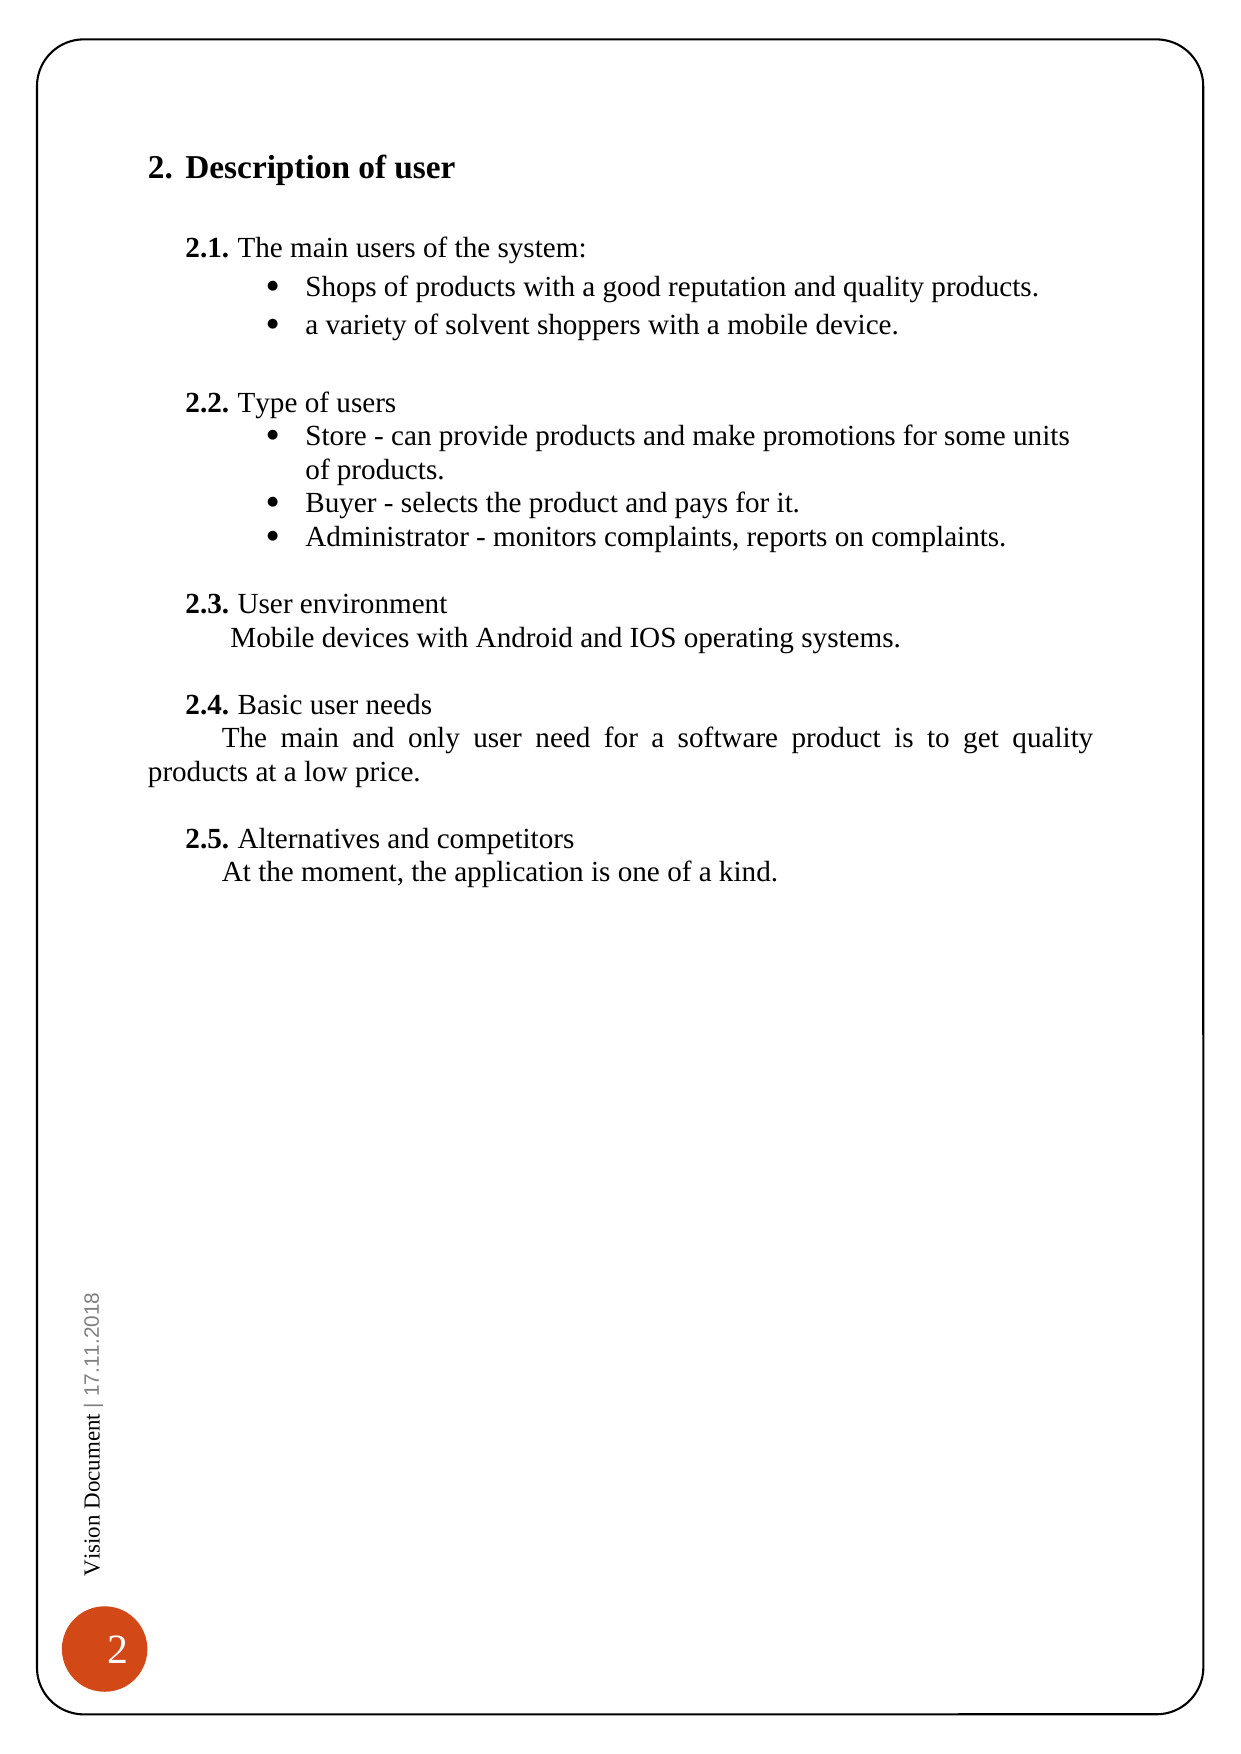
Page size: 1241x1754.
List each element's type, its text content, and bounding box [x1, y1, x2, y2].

list Mobile devices with Android and IOS operating systems. [230, 620, 1094, 653]
text At the moment, the application is one of a kind. [148, 854, 1094, 888]
list Administrator - monitors complaints, reports on complaints. [268, 519, 1094, 553]
list Alternatives and competitors [185, 821, 1094, 854]
list Type of users [185, 385, 1094, 418]
list a variety of solvent shoppers with a mobile device. [268, 307, 1092, 341]
list Basic user needs [185, 687, 1094, 720]
list Store - can provide products and make promotions for some units of products. [268, 418, 1094, 485]
list Shops of products with a good reputation and quality products. [268, 269, 1092, 302]
list Buyer - selects the product and pays for it. [268, 485, 1094, 519]
list The main users of the system: [185, 230, 1092, 264]
list User environment [185, 586, 1094, 620]
list Description of user [148, 148, 1092, 186]
text The main and only user need for a software product is to get quality products at a low price. [148, 720, 1094, 787]
